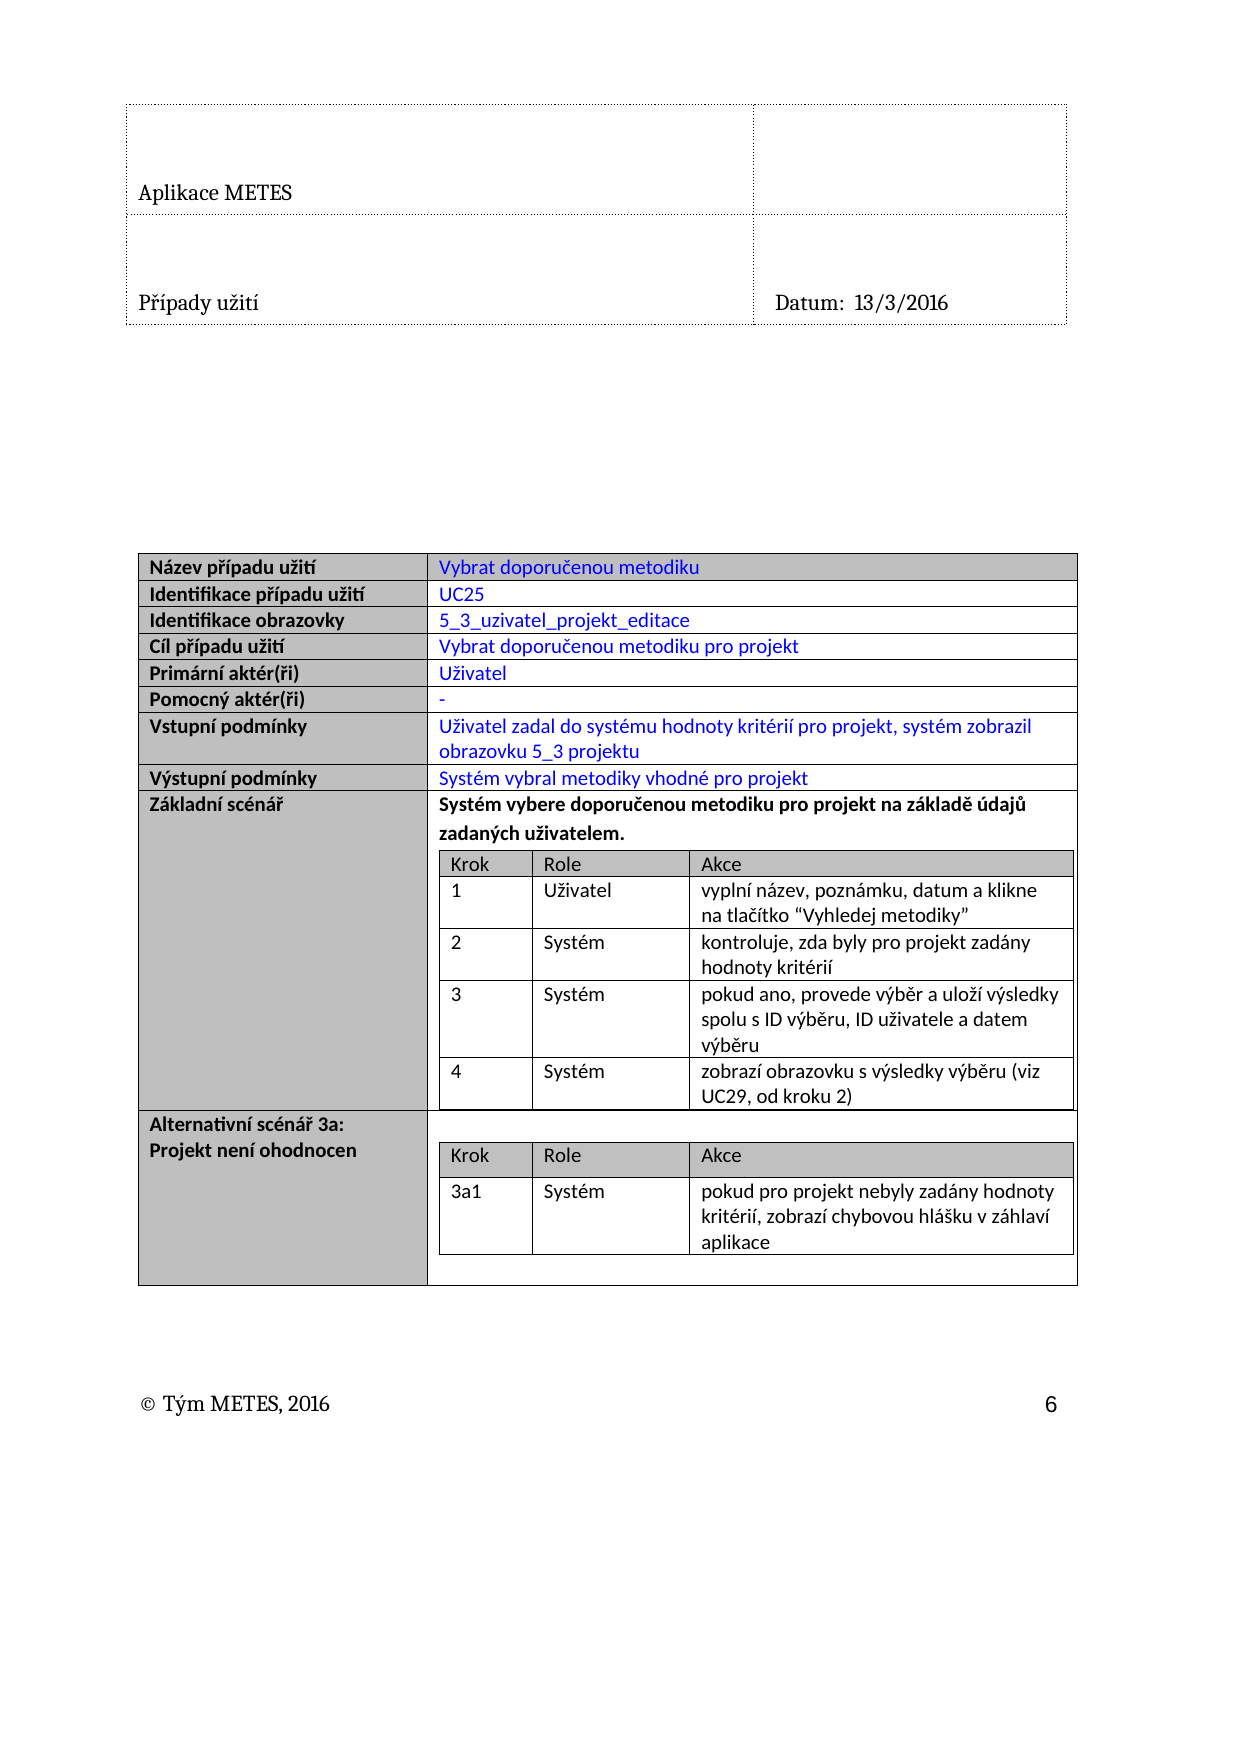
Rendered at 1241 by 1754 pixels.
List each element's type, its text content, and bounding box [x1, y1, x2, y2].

table_cell Identifikace případu užití [139, 581, 427, 606]
table_cell Uživatel zadal do systému hodnoty kritérií pro projekt, systém zobrazil obrazovku 5_3 projektu [428, 713, 1077, 764]
table_cell Pomocný aktér(ři) [139, 687, 427, 712]
table_cell - [428, 687, 1077, 712]
table_cell Alternativní scénář 3a: Projekt není ohodnocen [139, 1111, 427, 1285]
table_cell Identifikace obrazovky [139, 607, 427, 633]
table_cell Systém vybere doporučenou metodiku pro projekt na základě údajů zadaných uživatelem. [428, 791, 1077, 1110]
table_cell 5_3_uzivatel_projekt_editace [428, 607, 1077, 633]
table_cell [428, 1111, 1077, 1285]
table_header Název případu užití [139, 554, 427, 580]
table_cell Vybrat doporučenou metodiku pro projekt [428, 634, 1077, 659]
table_cell Primární aktér(ři) [139, 660, 427, 686]
table_cell Cíl případu užití [139, 634, 427, 659]
table_cell Systém vybral metodiky vhodné pro projekt [428, 765, 1077, 790]
table_header Vybrat doporučenou metodiku [428, 554, 1077, 580]
table_cell Výstupní podmínky [139, 765, 427, 790]
table_cell Vstupní podmínky [139, 713, 427, 764]
table_cell Základní scénář [139, 791, 427, 1110]
table_cell Uživatel [428, 660, 1077, 686]
table_cell UC25 [428, 581, 1077, 606]
